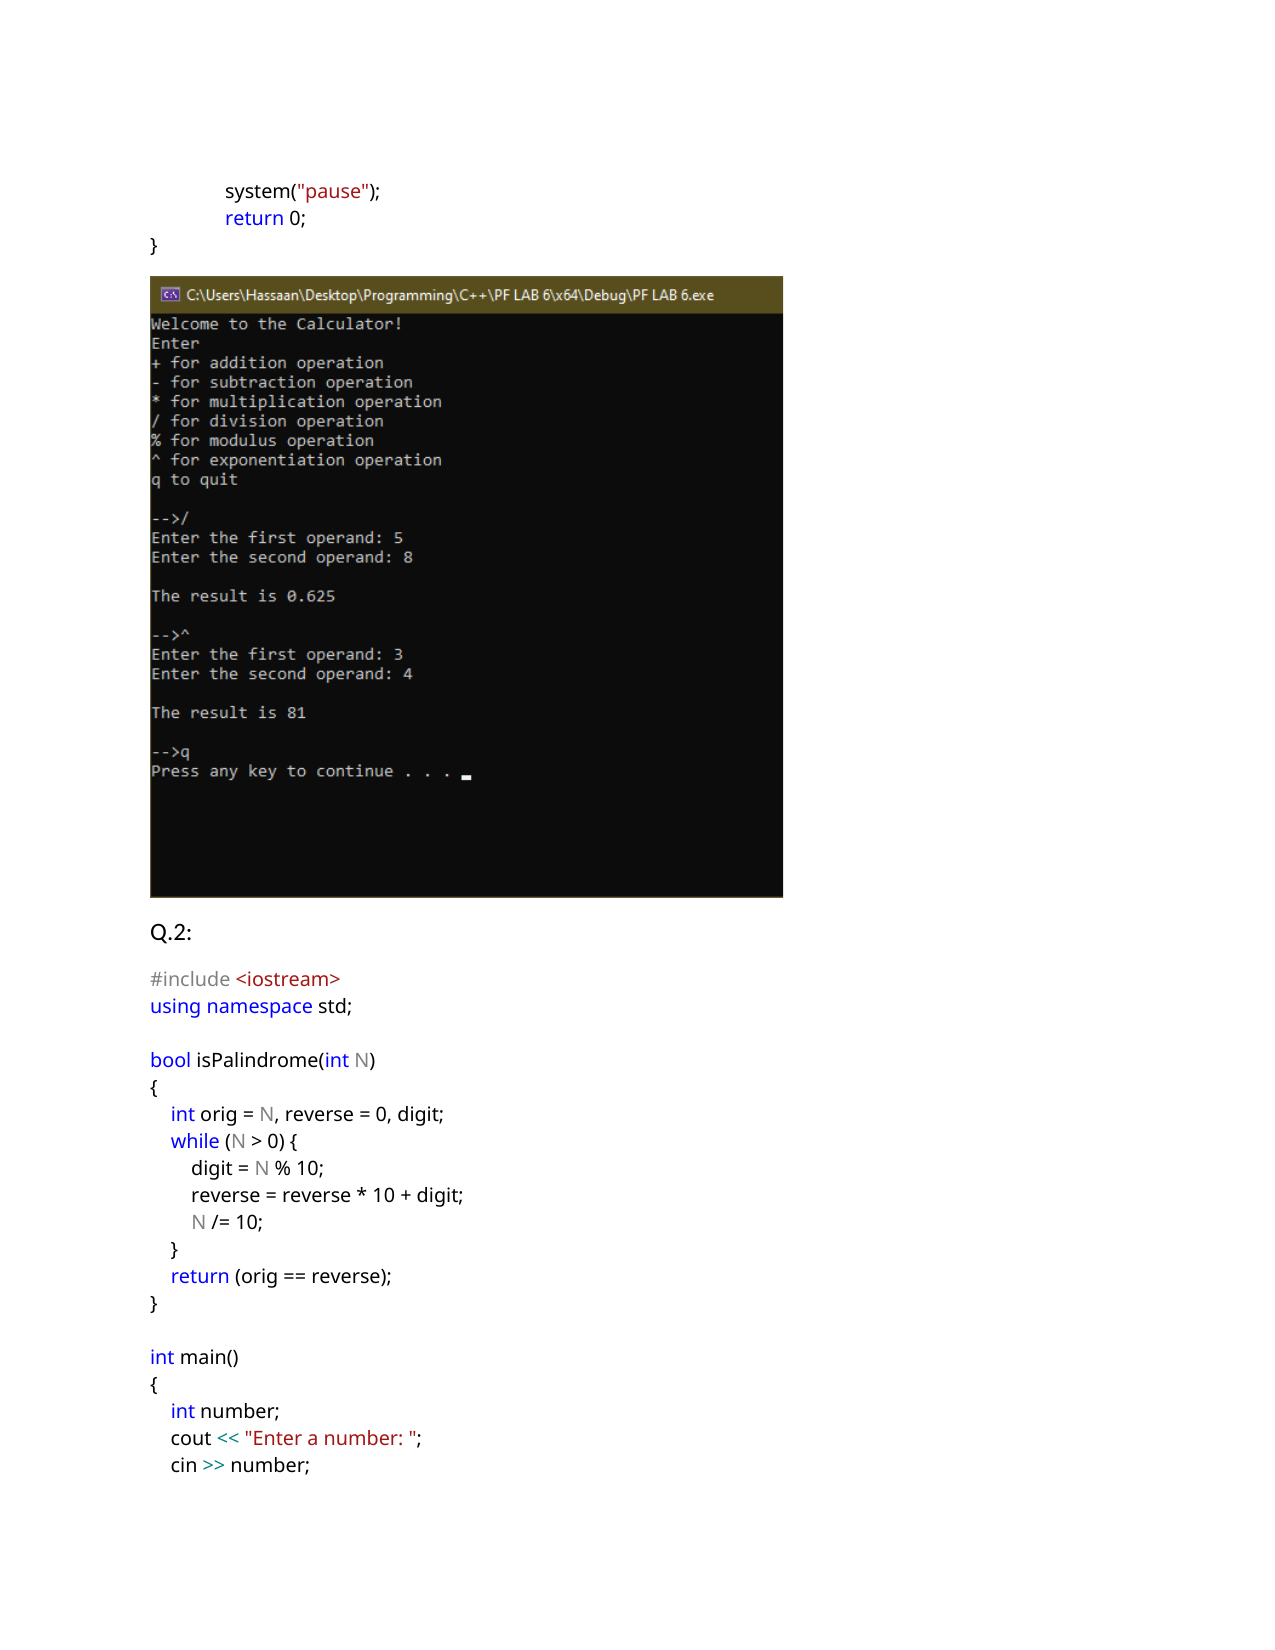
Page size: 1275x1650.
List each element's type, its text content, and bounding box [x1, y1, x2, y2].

text digit = N % 10; [150, 1154, 1125, 1182]
text int number; [150, 1397, 1125, 1424]
text Q.2: [150, 916, 1125, 947]
text #include <iostream> [150, 966, 1125, 993]
picture [150, 276, 784, 898]
text cin >> number; [150, 1451, 1125, 1478]
text return 0; [150, 204, 1125, 231]
text } [150, 1236, 1125, 1262]
text return (orig == reverse); [150, 1262, 1125, 1289]
text system("pause"); [150, 177, 1125, 204]
text using namespace std; [150, 993, 1125, 1020]
text { [150, 1074, 1125, 1101]
text } [150, 1289, 1125, 1316]
text reverse = reverse * 10 + digit; [150, 1182, 1125, 1208]
text } [150, 231, 1125, 258]
text N /= 10; [150, 1208, 1125, 1236]
text int orig = N, reverse = 0, digit; [150, 1101, 1125, 1128]
text int main() [150, 1343, 1125, 1370]
text bool isPalindrome(int N) [150, 1047, 1125, 1074]
text cout << "Enter a number: "; [150, 1424, 1125, 1451]
text { [150, 1370, 1125, 1397]
text while (N > 0) { [150, 1128, 1125, 1154]
